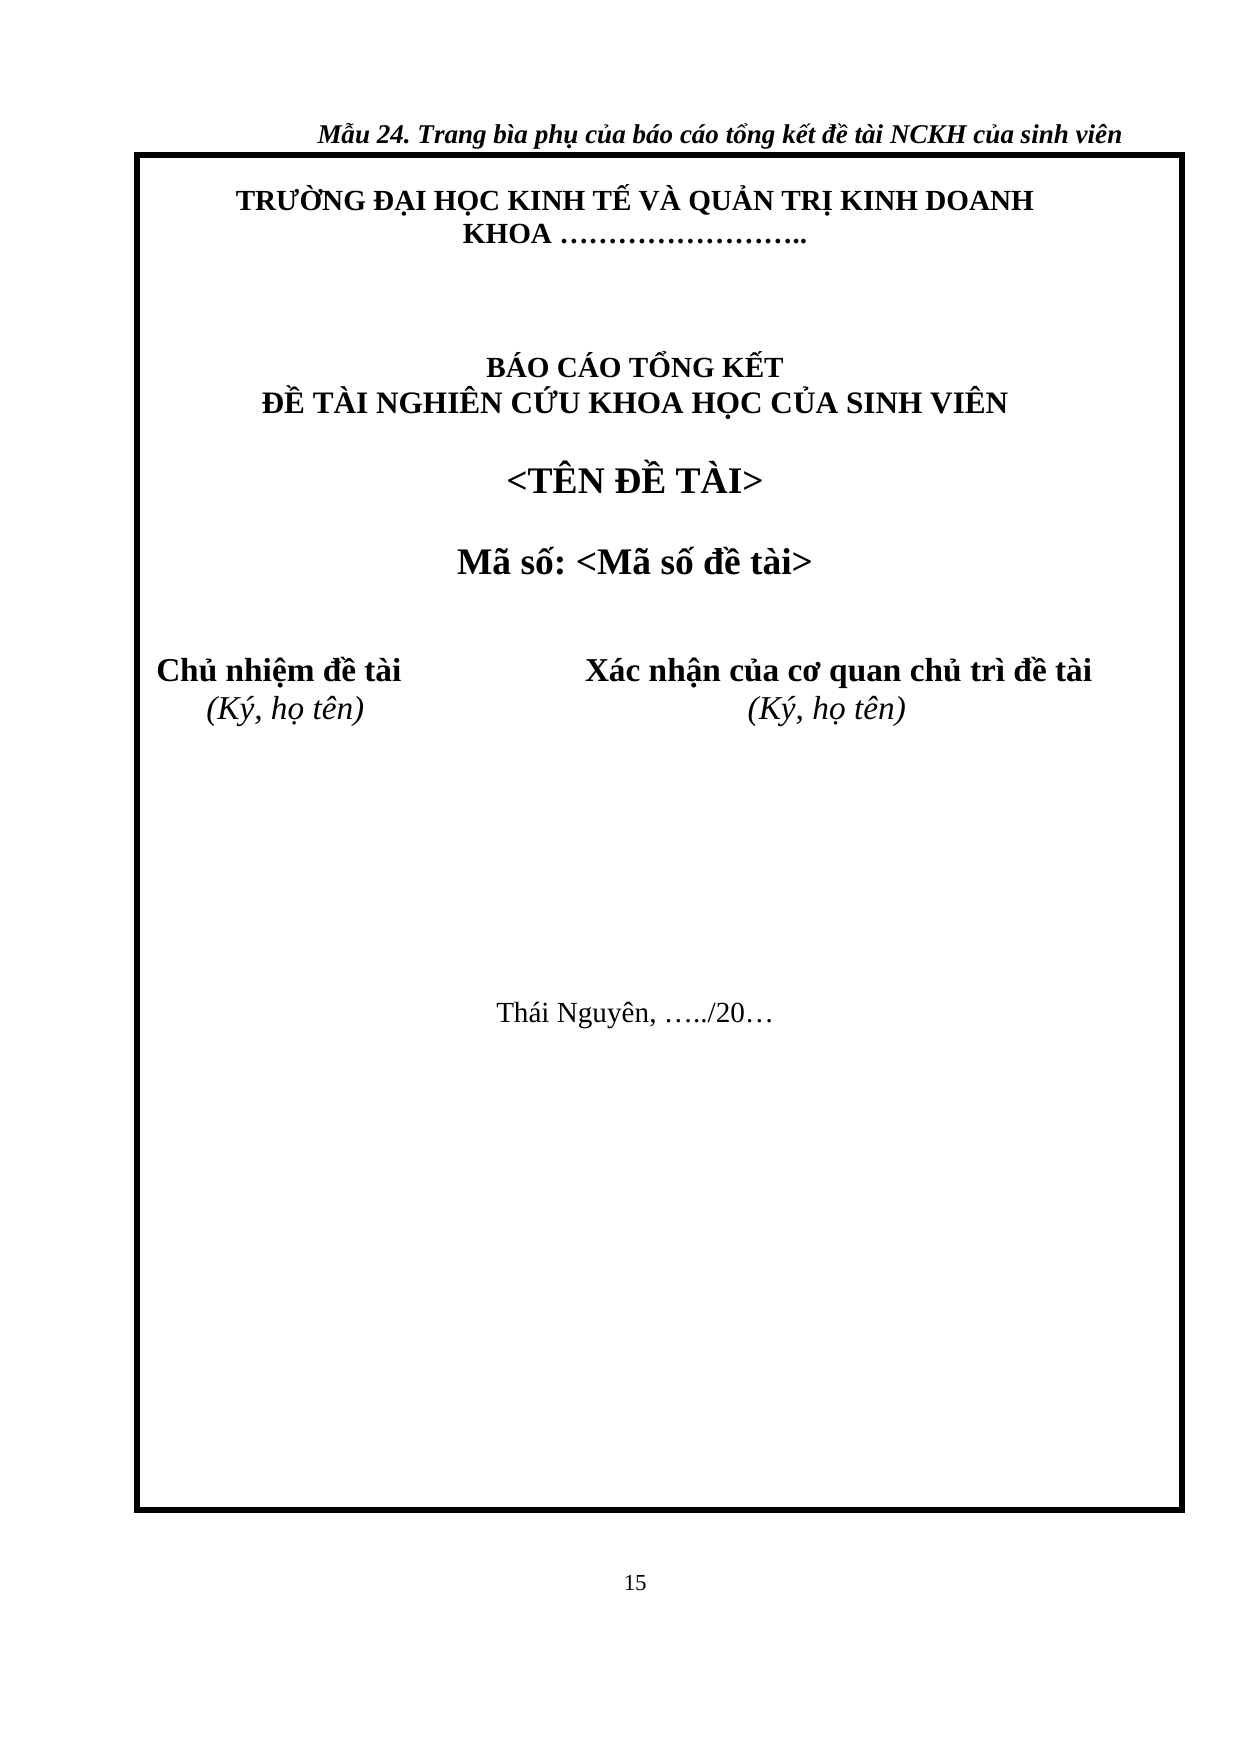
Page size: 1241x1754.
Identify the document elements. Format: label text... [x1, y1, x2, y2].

text KHOA …………………….. [148, 216, 1122, 250]
text BÁO CÁO TỔNG KẾT [148, 351, 1122, 384]
text <TÊN ĐỀ TÀI> [148, 458, 1122, 501]
text ĐỀ TÀI NGHIÊN CỨU KHOA HỌC CỦA SINH VIÊN [148, 384, 1122, 420]
text Chủ nhiệm đề tài Xác nhận của cơ quan chủ trì đề tài [148, 650, 1122, 688]
text Mẫu 24. Trang bìa phụ của báo cáo tổng kết đề tài NCKH của sinh viên [148, 118, 1122, 149]
text (Ký, họ tên) (Ký, họ tên) [148, 688, 1122, 727]
text Thái Nguyên, …../20… [148, 995, 1122, 1028]
text TRƯỜNG ĐẠI HỌC KINH TẾ VÀ QUẢN TRỊ KINH DOANH [148, 183, 1122, 216]
text Mã số: <Mã số đề tài> [148, 540, 1122, 583]
